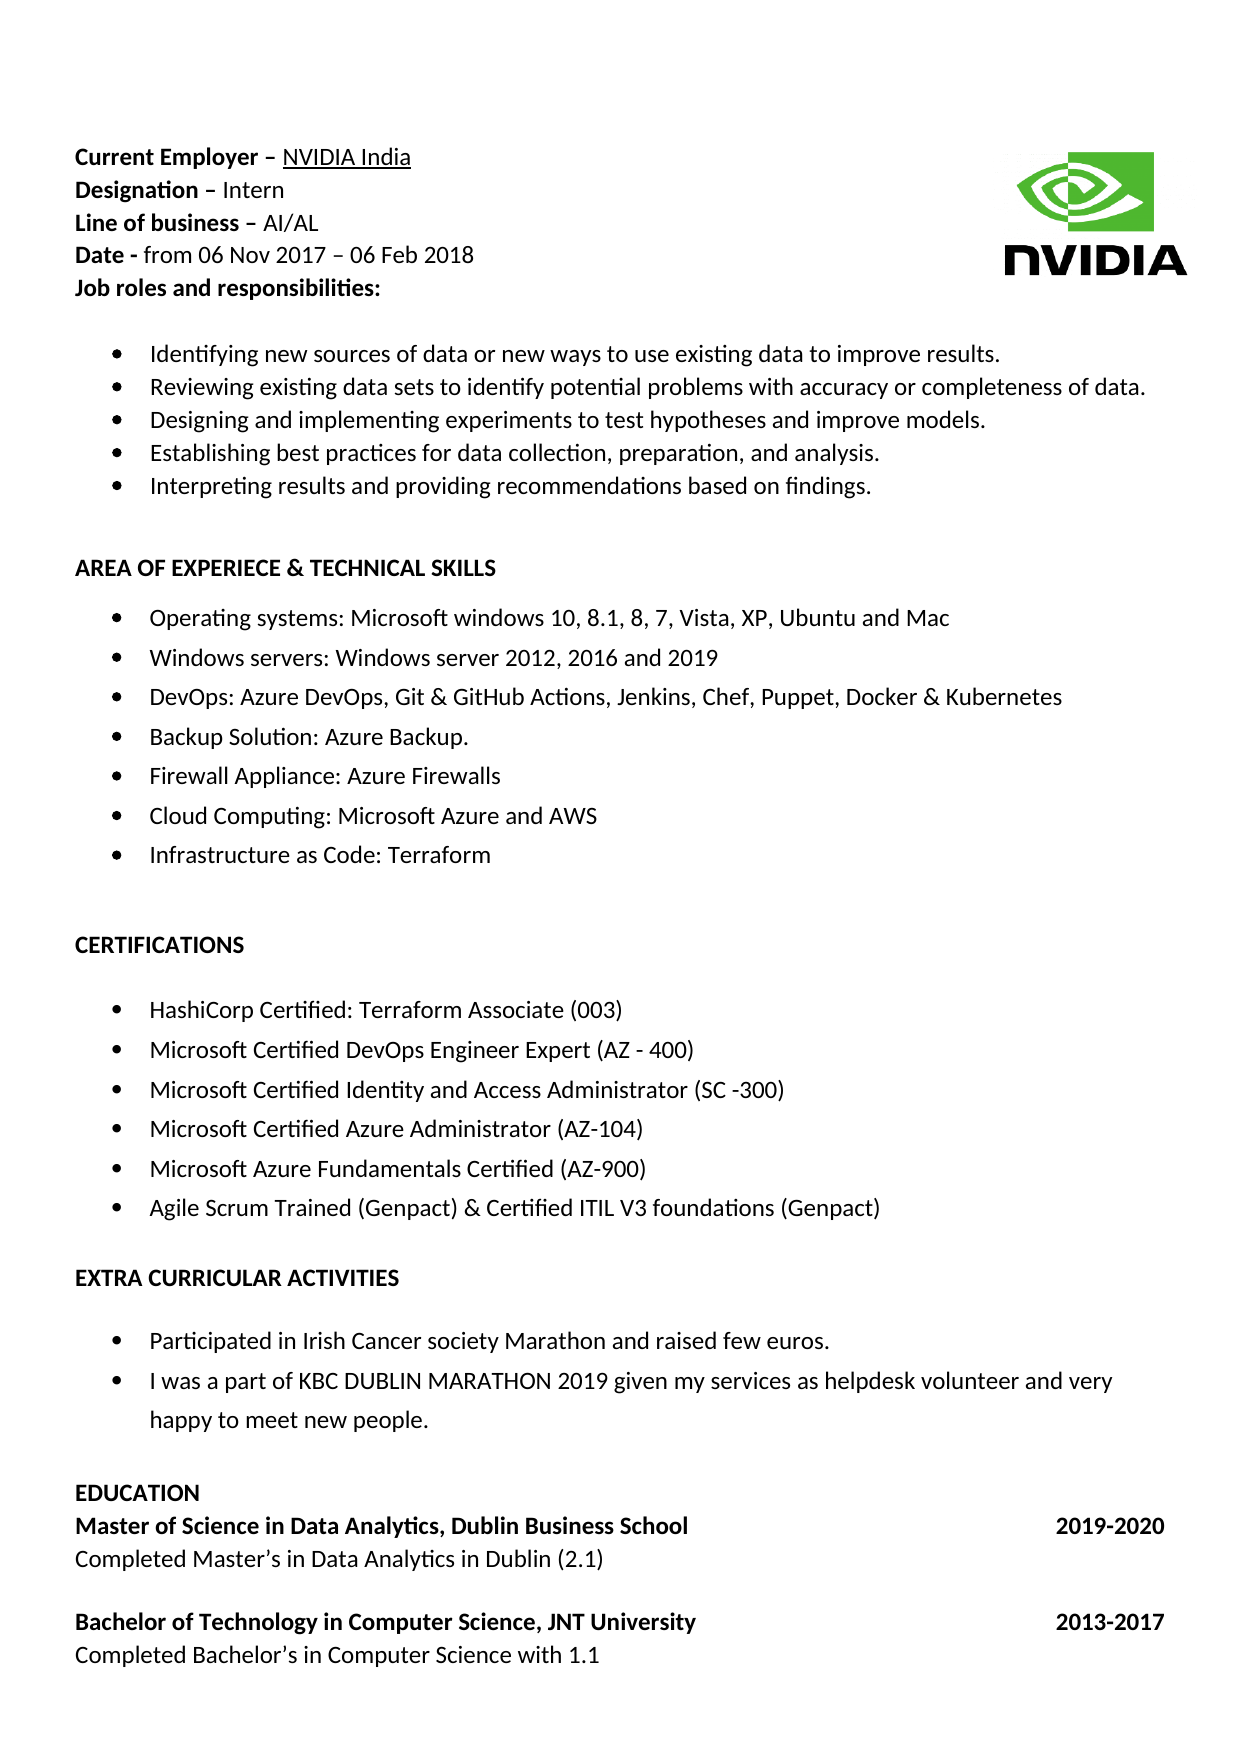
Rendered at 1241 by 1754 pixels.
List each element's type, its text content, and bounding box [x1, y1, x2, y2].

text Current Employer – NVIDIA India Designation – Intern [75, 141, 1165, 204]
text Job roles and responsibilities: [75, 272, 1165, 303]
list Participated in Irish Cancer society Marathon and raised few euros. [112, 1325, 1165, 1356]
list Infrastructure as Code: Terraform [112, 839, 1165, 870]
picture [993, 145, 1197, 278]
list Microsoft Certified DevOps Engineer Expert (AZ - 400) [112, 1034, 1165, 1065]
text Completed Master’s in Data Analytics in Dublin (2.1) [75, 1543, 1165, 1573]
list Interpreting results and providing recommendations based on findings. [112, 470, 1165, 501]
list Microsoft Certified Identity and Access Administrator (SC -300) [112, 1074, 1165, 1104]
list I was a part of KBC DUBLIN MARATHON 2019 given my services as helpdesk volunteer and very happy to meet new people. [112, 1365, 1165, 1435]
list Cloud Computing: Microsoft Azure and AWS [112, 800, 1165, 831]
text Line of business – AI/AL [75, 207, 993, 237]
list Designing and implementing experiments to test hypotheses and improve models. [112, 404, 1165, 435]
text Master of Science in Data Analytics, Dublin Business School 2019-2020 [75, 1510, 1165, 1541]
list Operating systems: Microsoft windows 10, 8.1, 8, 7, Vista, XP, Ubuntu and Mac [112, 602, 1165, 633]
list Microsoft Azure Fundamentals Certified (AZ-900) [112, 1153, 1165, 1183]
list Establishing best practices for data collection, preparation, and analysis. [112, 437, 1165, 468]
text Completed Bachelor’s in Computer Science with 1.1 [75, 1639, 1165, 1669]
text CERTIFICATIONS [75, 929, 1165, 959]
text EXTRA CURRICULAR ACTIVITIES [75, 1262, 1165, 1293]
list HashiCorp Certified: Terraform Associate (003) [112, 994, 1165, 1025]
text AREA OF EXPERIECE & TECHNICAL SKILLS [75, 552, 1165, 583]
list Agile Scrum Trained (Genpact) & Certified ITIL V3 foundations (Genpact) [112, 1192, 1165, 1223]
list Microsoft Certified Azure Administrator (AZ-104) [112, 1113, 1165, 1144]
list Backup Solution: Azure Backup. [112, 721, 1165, 751]
list Windows servers: Windows server 2012, 2016 and 2019 [112, 642, 1165, 672]
list Reviewing existing data sets to identify potential problems with accuracy or completeness of data. [112, 371, 1165, 402]
list Identifying new sources of data or new ways to use existing data to improve results. [112, 338, 1165, 369]
text Bachelor of Technology in Computer Science, JNT University 2013-2017 [75, 1606, 1165, 1637]
text EDUCATION [75, 1477, 1165, 1508]
text Date - from 06 Nov 2017 – 06 Feb 2018 [75, 239, 993, 270]
list Firewall Appliance: Azure Firewalls [112, 760, 1165, 791]
list DevOps: Azure DevOps, Git & GitHub Actions, Jenkins, Chef, Puppet, Docker & Kubernetes [112, 681, 1165, 712]
